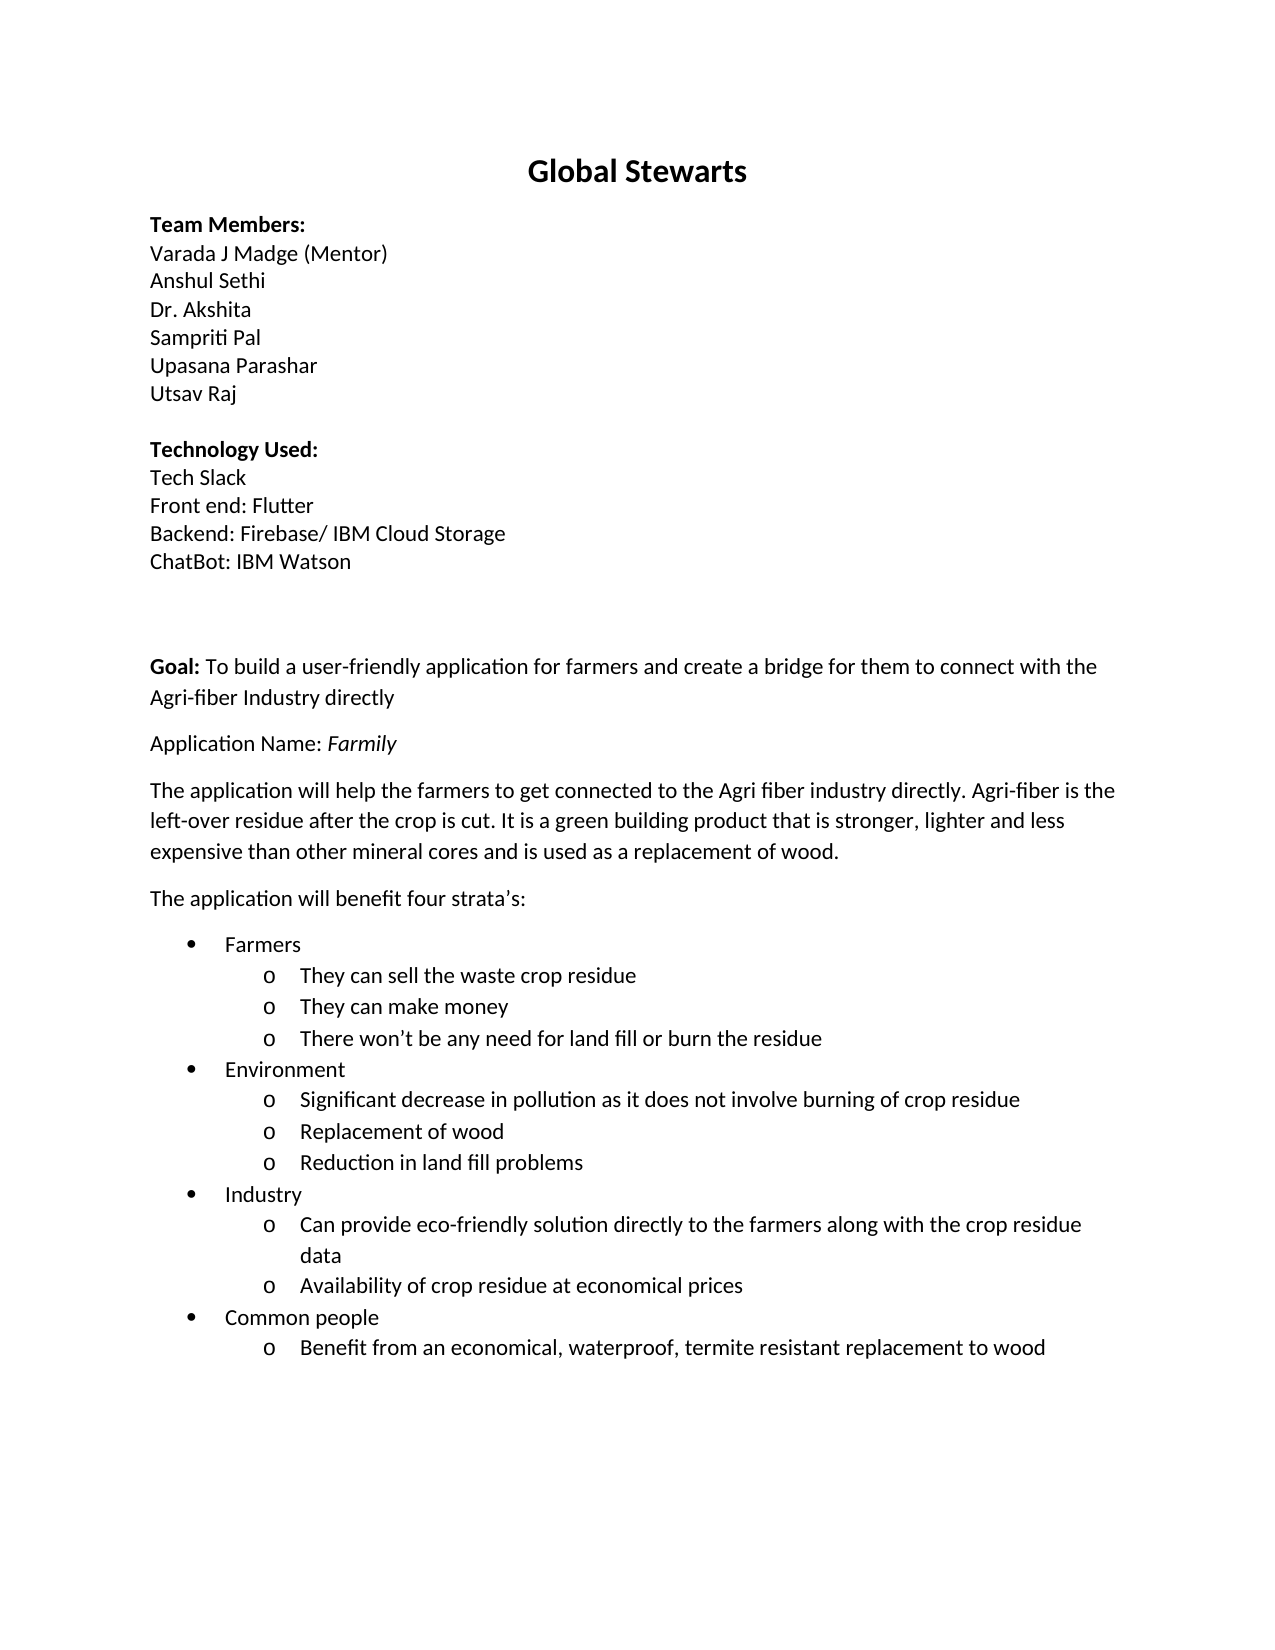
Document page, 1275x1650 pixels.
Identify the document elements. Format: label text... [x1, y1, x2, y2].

list They can sell the waste crop residue [262, 961, 1125, 990]
list Environment [187, 1055, 1125, 1083]
list Industry [187, 1180, 1125, 1208]
text The application will benefit four strata’s: [150, 884, 1125, 912]
text The application will help the farmers to get connected to the Agri fiber industry directly. Agri-fiber is the left-over residue after the crop is cut. It is a green building product that is stronger, lighter and less expensive than other mineral cores and is used as a replacement of wood. [150, 776, 1125, 865]
list Reduction in land fill problems [262, 1148, 1125, 1177]
text Team Members: [150, 211, 1125, 239]
text Global Stewarts [150, 150, 1125, 191]
text Backend: Firebase/ IBM Cloud Storage [150, 519, 1125, 547]
text Application Name: Farmily [150, 729, 1125, 758]
list Farmers [187, 931, 1125, 959]
text Goal: To build a user-friendly application for farmers and create a bridge for them to connect with the Agri-fiber Industry directly [150, 652, 1125, 711]
list There won’t be any need for land fill or burn the residue [262, 1024, 1125, 1053]
list Availability of crop residue at economical prices [262, 1272, 1125, 1301]
text Tech Slack [150, 463, 1125, 491]
list Can provide eco-friendly solution directly to the farmers along with the crop residue data [262, 1210, 1125, 1269]
text ChatBot: IBM Watson [150, 547, 1125, 575]
text Sampriti Pal [150, 323, 1125, 351]
list Replacement of wood [262, 1117, 1125, 1146]
text Front end: Flutter [150, 491, 1125, 519]
list They can make money [262, 992, 1125, 1021]
list Common people [187, 1303, 1125, 1331]
list Significant decrease in pollution as it does not involve burning of crop residue [262, 1085, 1125, 1114]
text Anshul Sethi [150, 267, 1125, 295]
text Utsav Raj [150, 379, 1125, 407]
text Technology Used: [150, 435, 1125, 463]
text Upasana Parashar [150, 351, 1125, 379]
text Dr. Akshita [150, 295, 1125, 323]
list Benefit from an economical, waterproof, termite resistant replacement to wood [262, 1333, 1125, 1362]
text Varada J Madge (Mentor) [150, 239, 1125, 267]
